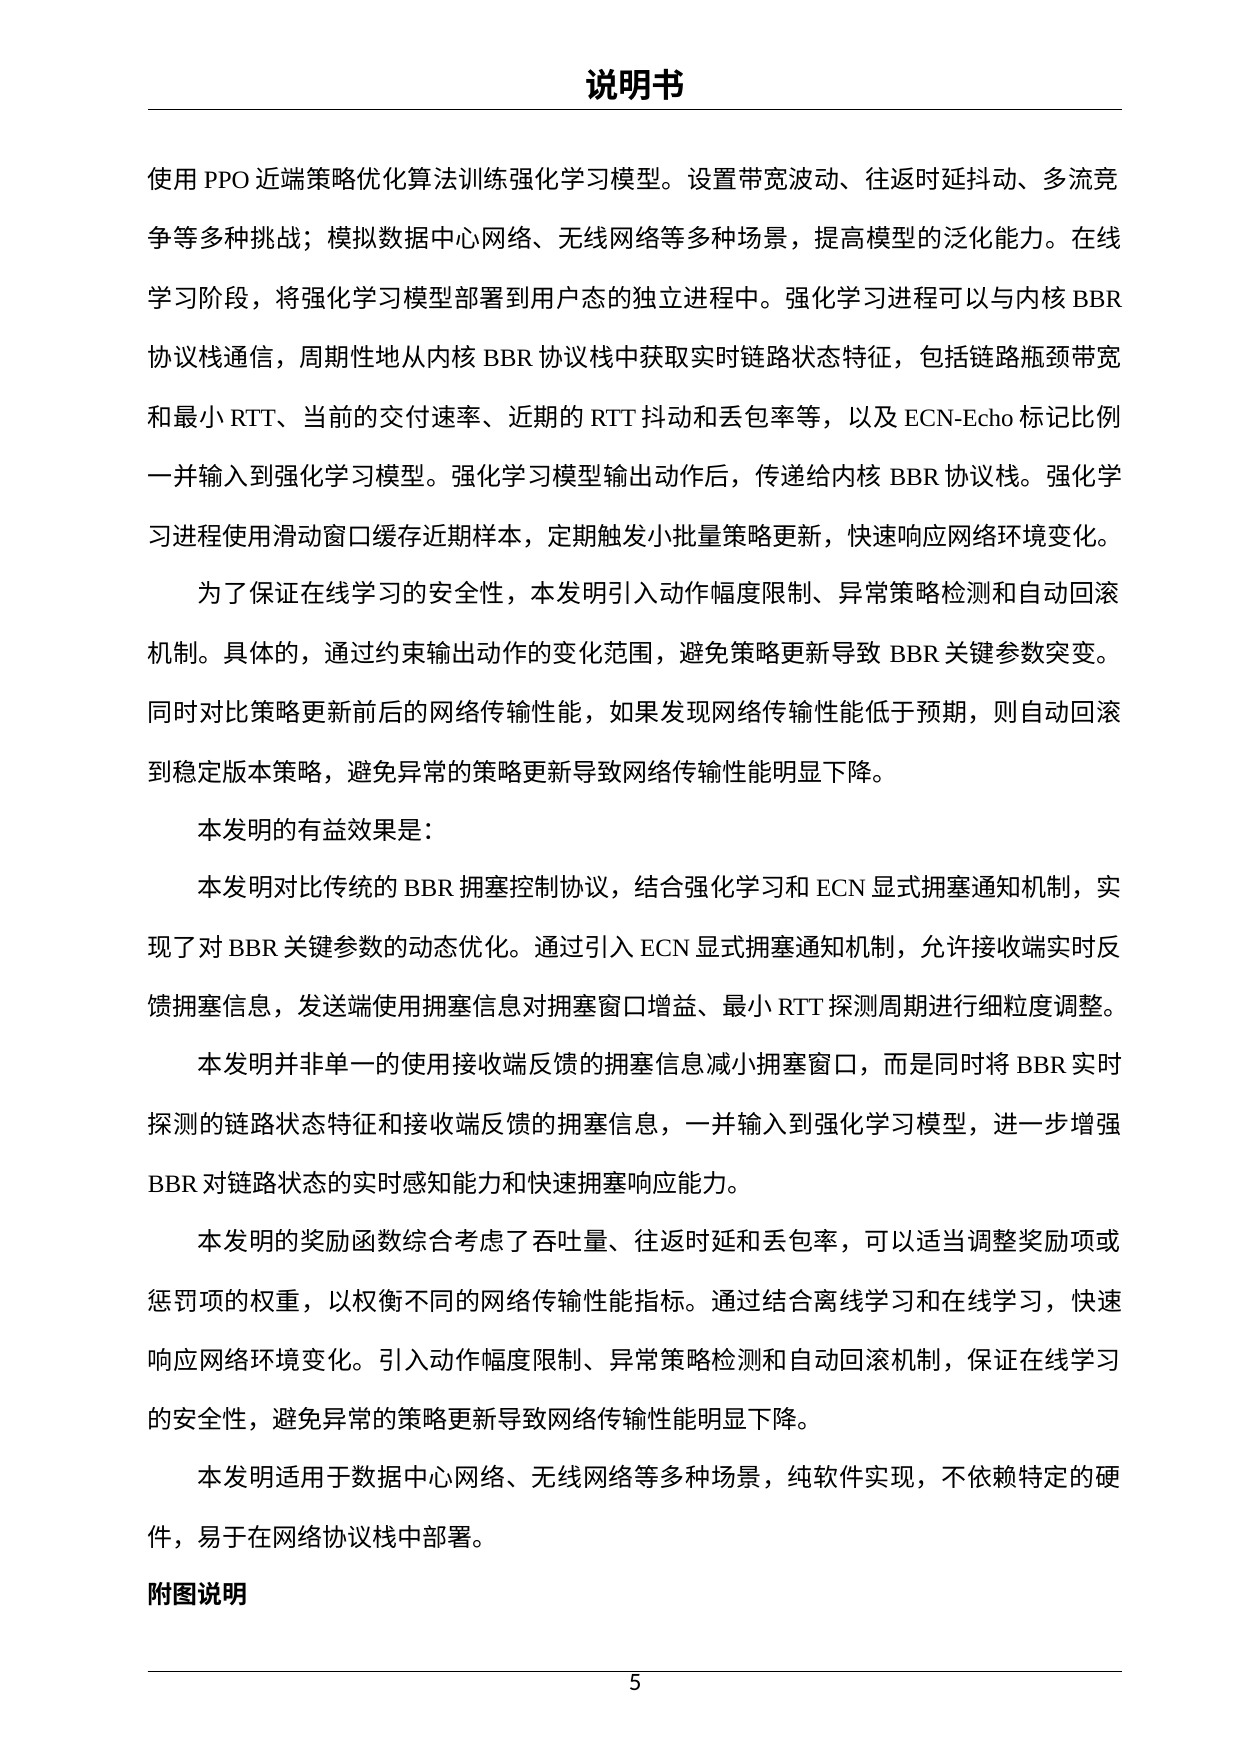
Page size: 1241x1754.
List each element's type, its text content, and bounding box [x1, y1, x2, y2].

text 本发明的有益效果是： [148, 808, 1122, 848]
text 为了保证在线学习的安全性，本发明引入动作幅度限制、异常策略检测和自动回滚机制。具体的，通过约束输出动作的变化范围，避免策略更新导致BBR关键参数突变。同时对比策略更新前后的网络传输性能，如果发现网络传输性能低于预期，则自动回滚到稳定版本策略，避免异常的策略更新导致网络传输性能明显下降。 [148, 572, 1122, 790]
text 本发明对比传统的BBR拥塞控制协议，结合强化学习和ECN显式拥塞通知机制，实现了对BBR关键参数的动态优化。通过引入ECN显式拥塞通知机制，允许接收端实时反馈拥塞信息，发送端使用拥塞信息对拥塞窗口增益、最小RTT探测周期进行细粒度调整。 [148, 866, 1122, 1025]
text 附图说明 [148, 1573, 1122, 1613]
text 本发明并非单一的使用接收端反馈的拥塞信息减小拥塞窗口，而是同时将BBR实时探测的链路状态特征和接收端反馈的拥塞信息，一并输入到强化学习模型，进一步增强BBR对链路状态的实时感知能力和快速拥塞响应能力。 [148, 1043, 1122, 1202]
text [148, 157, 1122, 554]
text 本发明的奖励函数综合考虑了吞吐量、往返时延和丢包率，可以适当调整奖励项或惩罚项的权重，以权衡不同的网络传输性能指标。通过结合离线学习和在线学习，快速响应网络环境变化。引入动作幅度限制、异常策略检测和自动回滚机制，保证在线学习的安全性，避免异常的策略更新导致网络传输性能明显下降。 [148, 1220, 1122, 1438]
text 本发明适用于数据中心网络、无线网络等多种场景，纯软件实现，不依赖特定的硬件，易于在网络协议栈中部署。 [148, 1456, 1122, 1555]
